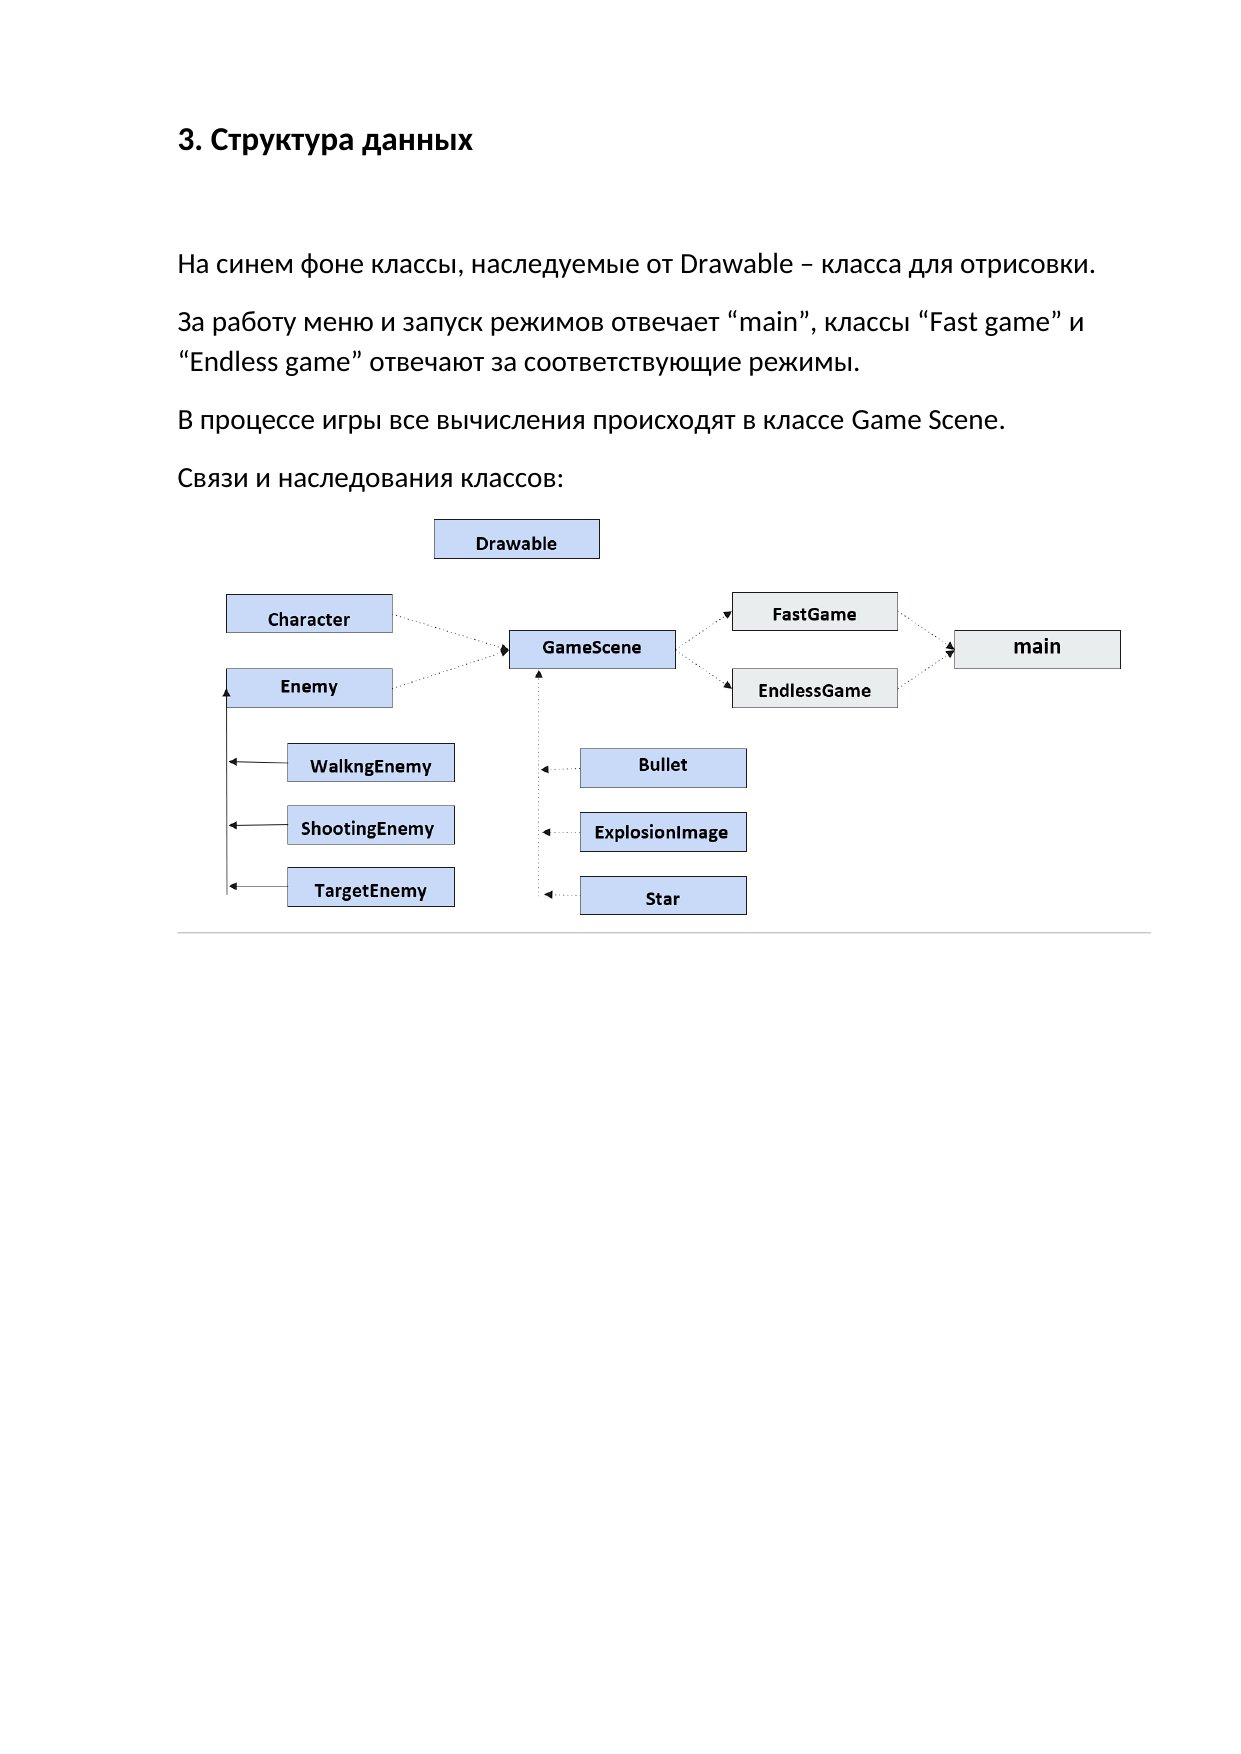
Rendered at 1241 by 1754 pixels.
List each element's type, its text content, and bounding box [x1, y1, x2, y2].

text На синем фоне классы, наследуемые от Drawable – класса для отрисовки. [177, 245, 1152, 281]
text Связи и наследования классов: [177, 459, 1152, 494]
text За работу меню и запуск режимов отвечает “main”, классы “Fast game” и “Endless game” отвечают за соответствующие режимы. [177, 303, 1152, 379]
text В процессе игры все вычисления происходят в классе Game Scene. [177, 401, 1152, 437]
picture [177, 516, 1152, 934]
text 3. Структура данных [177, 118, 1152, 159]
